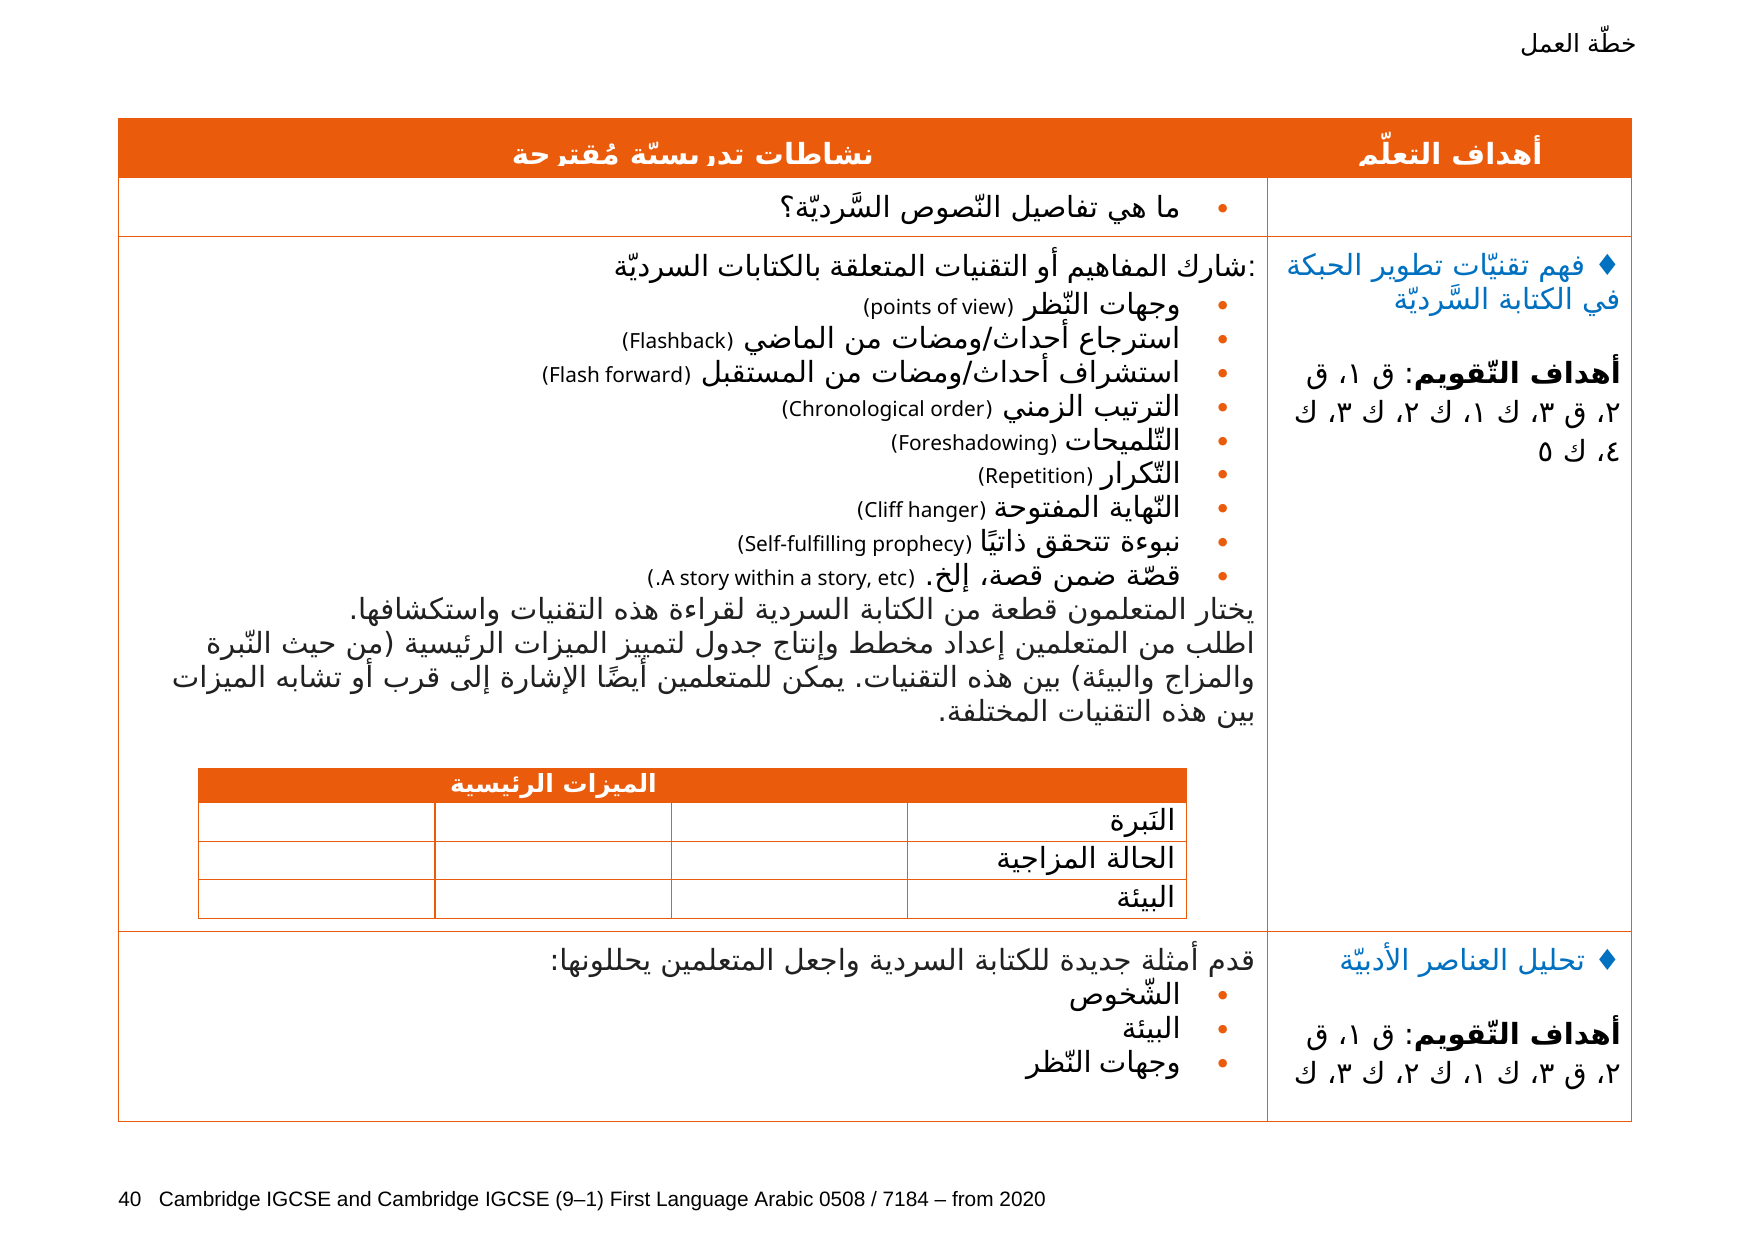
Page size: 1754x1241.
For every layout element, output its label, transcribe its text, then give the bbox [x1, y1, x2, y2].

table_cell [1268, 932, 1631, 1121]
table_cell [1268, 178, 1631, 236]
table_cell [119, 178, 1267, 236]
table_header أهداف التعلّم [1268, 119, 1631, 177]
table_cell شارك المفاهيم أو التقنيات المتعلقة بالكتابات السرديّة: وجهات النّظر (points of view) استرجاع أحداث/ومضات من الماضي (Flashback) استشراف أحداث/ومضات من المستقبل (Flash forward) الترتيب الزمني (Chronological order) التّلميحات (Foreshadowing) التّكرار (Repetition) النّهاية المفتوحة (Cliff hanger) نبوءة تتحقق ذاتيًا (Self-fulfilling prophecy) قصّة ضمن قصة، إلخ. (A story within a story, etc.) يختار المتعلمون قطعة من الكتابة السردية لقراءة هذه التقنيات واستكشافها. اطلب من المتعلمين إعداد مخطط وإنتاج جدول لتمييز الميزات الرئيسية (من حيث النّبرة والمزاج والبيئة) بين هذه التقنيات. يمكن للمتعلمين أيضًا الإشارة إلى قرب أو تشابه الميزات بين هذه التقنيات المختلفة. [119, 237, 1267, 931]
table_header نشاطات تدريسيّة مُقترحة [119, 119, 1267, 177]
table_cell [119, 932, 1267, 1121]
table_cell ♦ فهم تقنيّات تطوير الحبكة في الكتابة السَّرديّة أهداف التّقويم: ق ١، ق ٢، ق ٣، ك ١، ك ٢، ك ٣، ك ٤، ك ٥ [1268, 237, 1631, 931]
